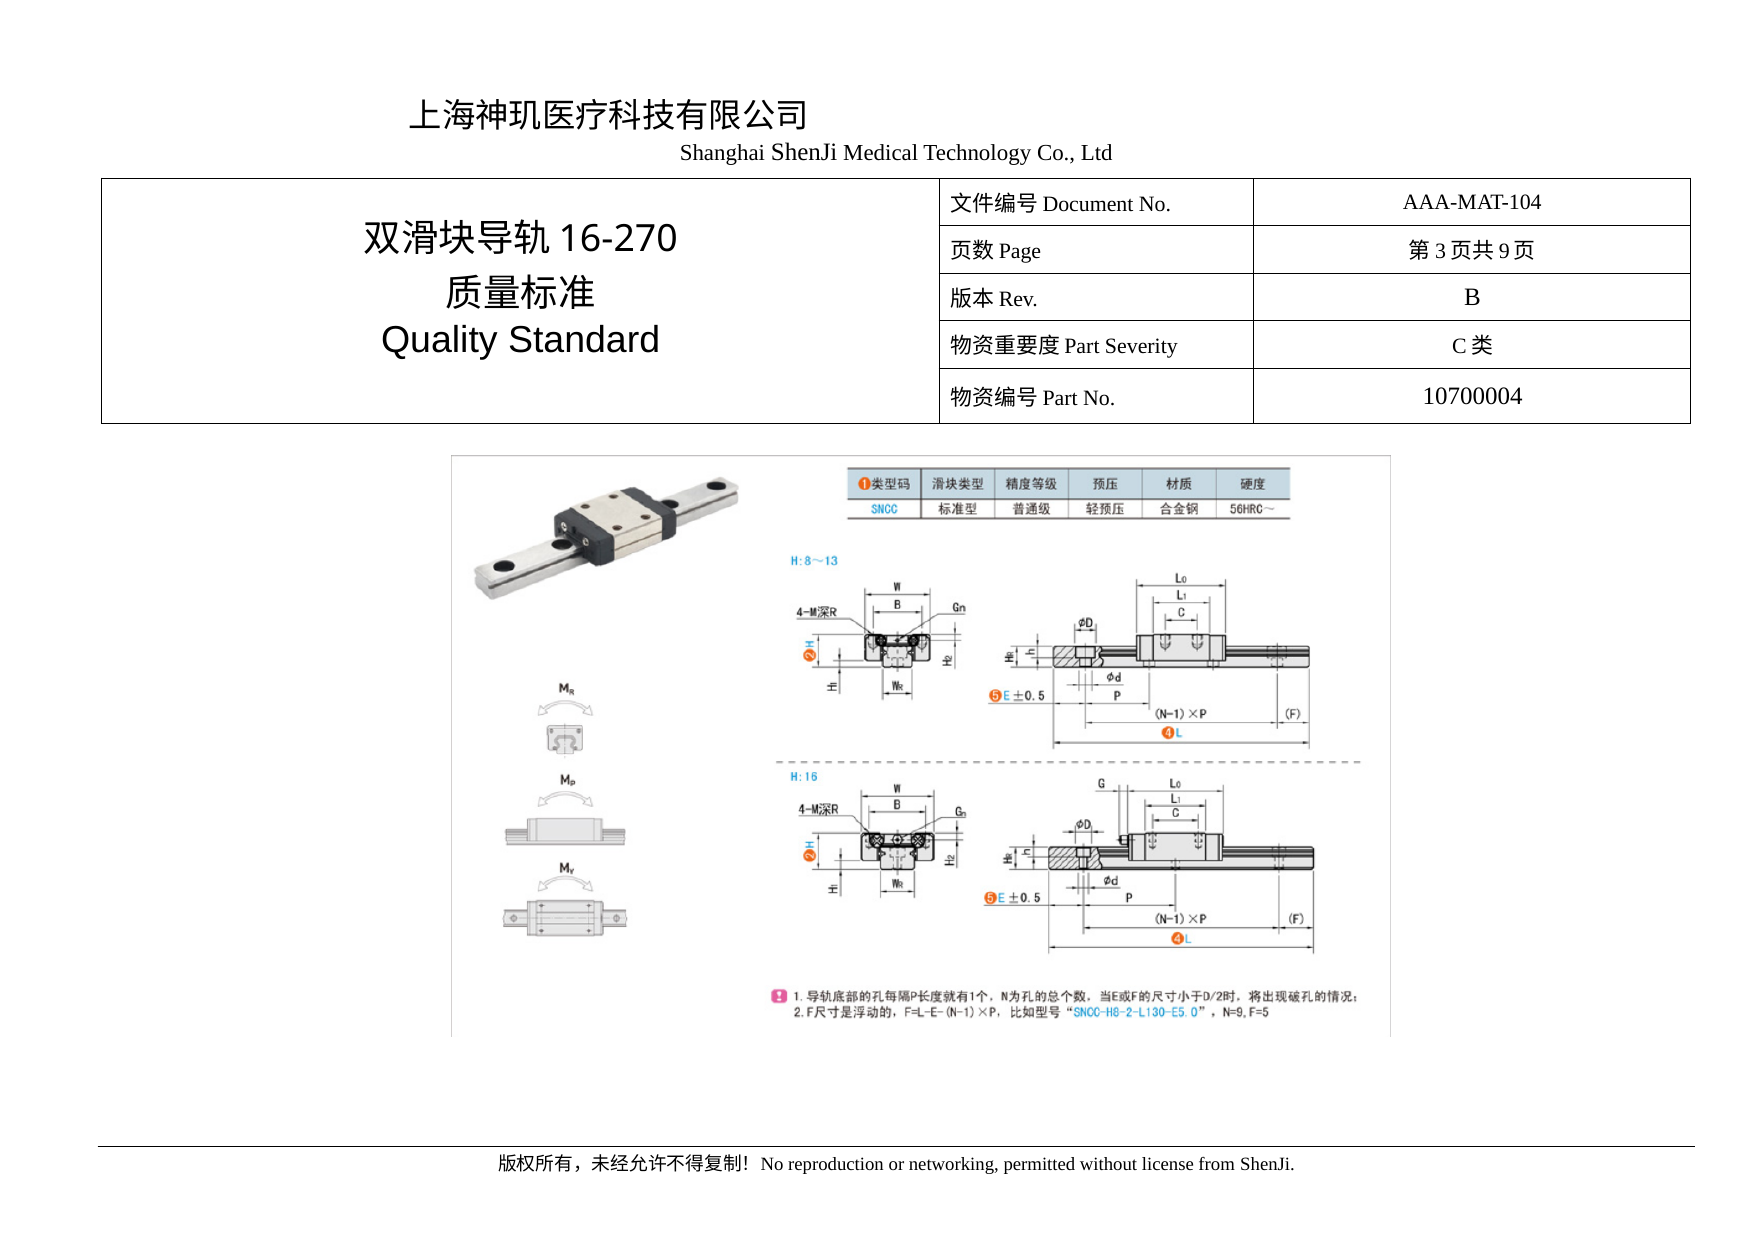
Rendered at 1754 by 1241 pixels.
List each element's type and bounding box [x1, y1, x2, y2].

picture [439, 446, 1397, 1037]
